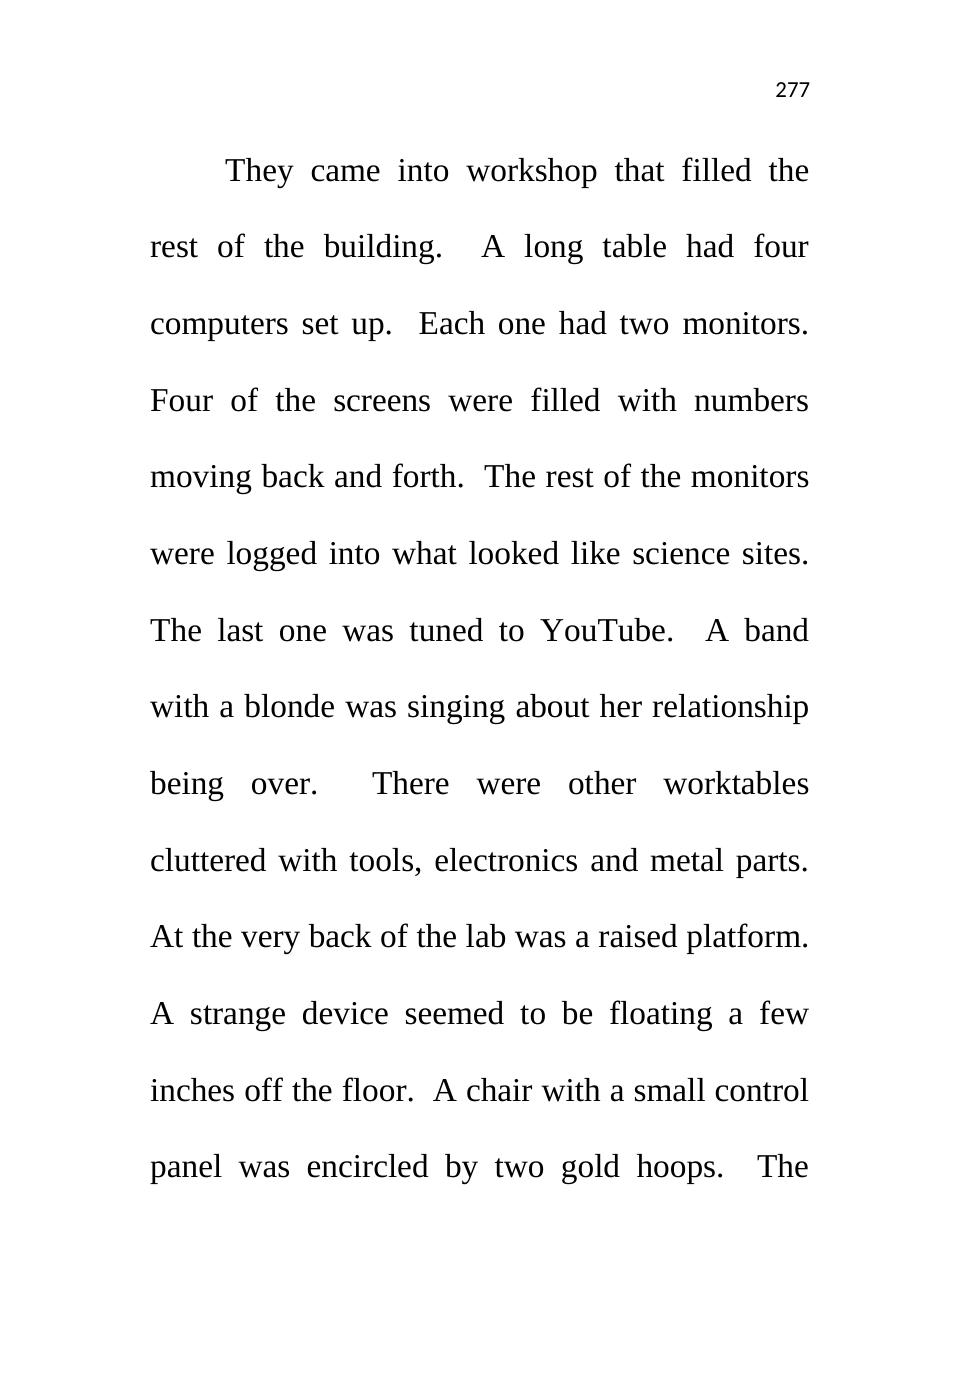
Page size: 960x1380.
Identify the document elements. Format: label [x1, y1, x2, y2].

text [150, 150, 810, 1185]
